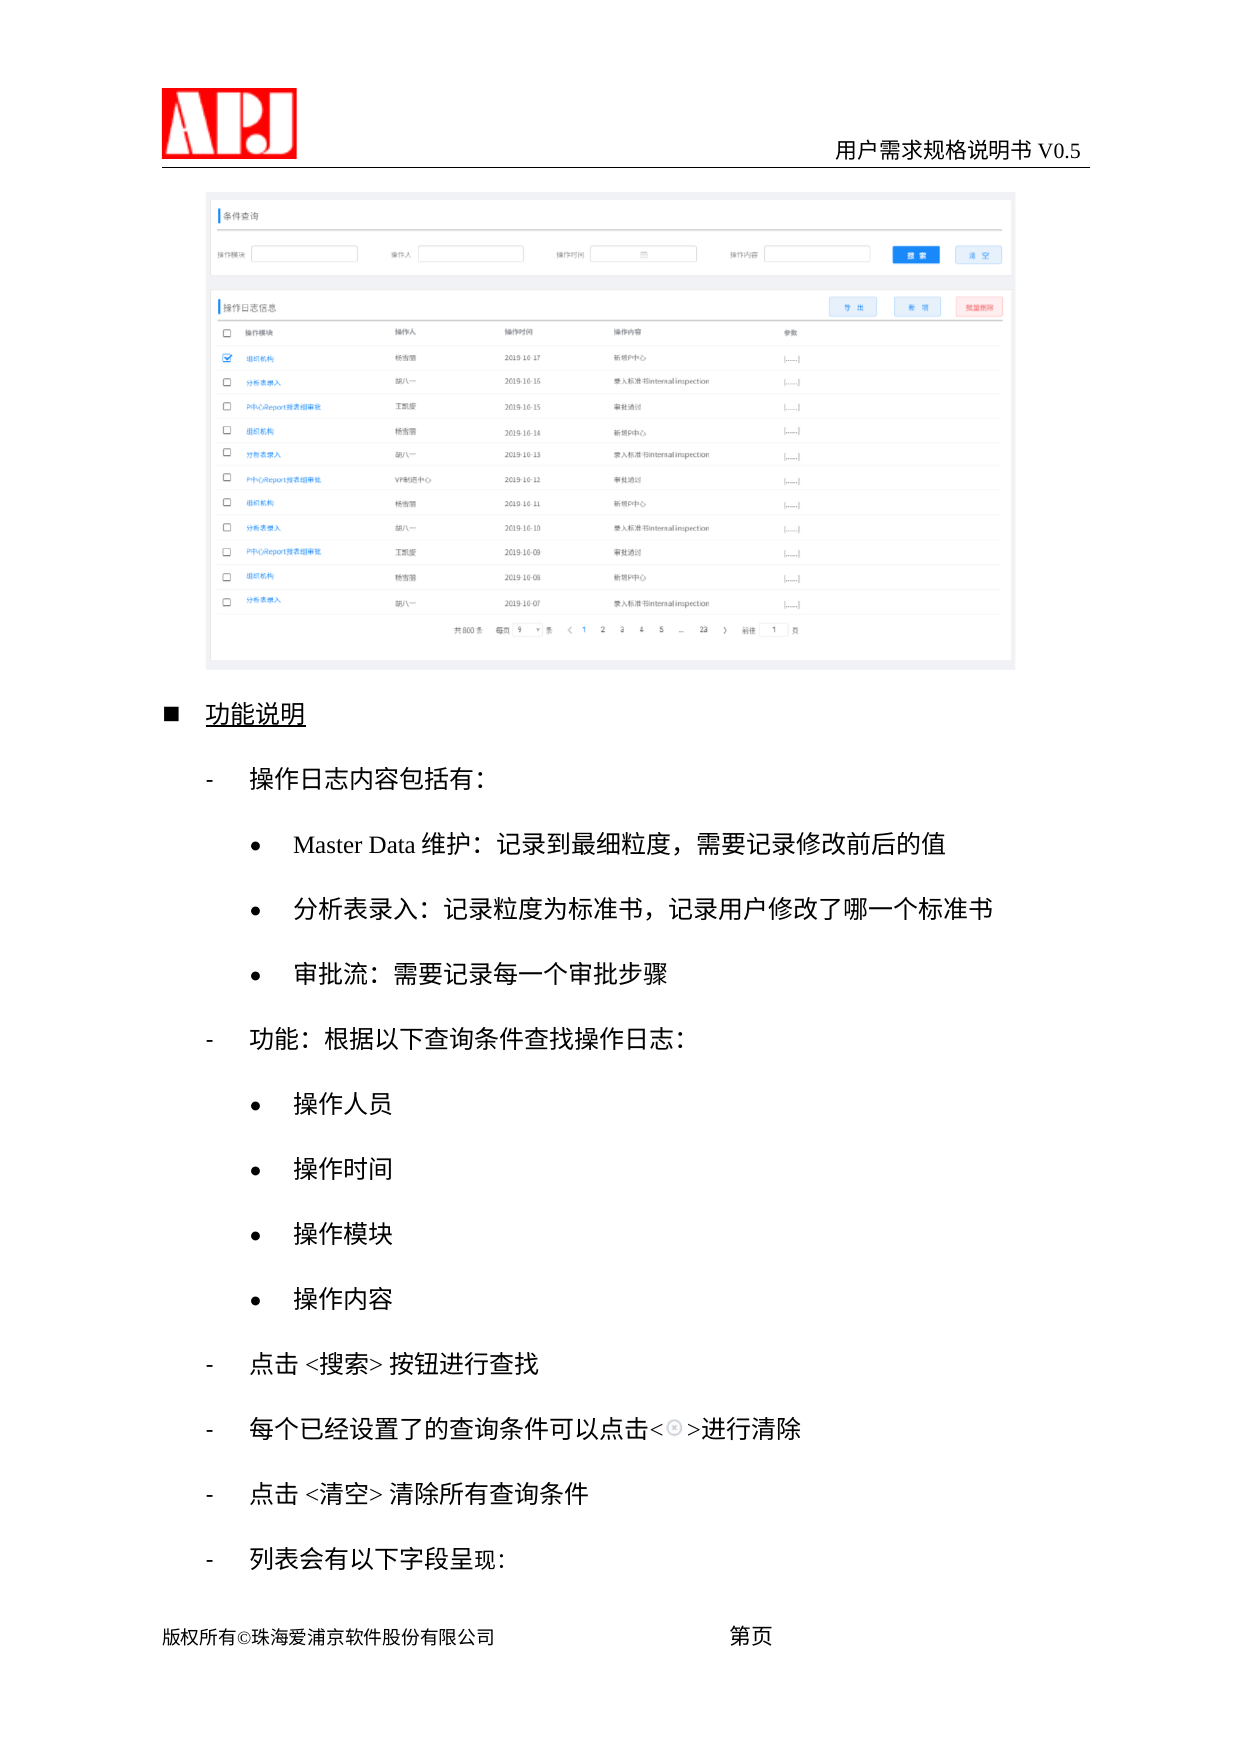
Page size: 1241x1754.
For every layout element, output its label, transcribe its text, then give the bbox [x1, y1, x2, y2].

picture [161, 88, 297, 159]
list 操作内容 [249, 1265, 1090, 1330]
list 功能说明 [162, 680, 1090, 745]
picture [205, 192, 1016, 670]
list 点击 <清空> 清除所有查询条件 [206, 1460, 1090, 1525]
list 操作模块 [249, 1200, 1090, 1265]
picture [663, 1416, 687, 1439]
list 操作时间 [249, 1135, 1090, 1200]
list 功能：根据以下查询条件查找操作日志： [206, 1005, 1090, 1070]
list 审批流：需要记录每一个审批步骤 [249, 940, 1090, 1005]
list 每个已经设置了的查询条件可以点击<>进行清除 [206, 1395, 1090, 1460]
list 操作人员 [249, 1070, 1090, 1135]
list 操作日志内容包括有： [206, 745, 1090, 810]
list 点击 <搜索> 按钮进行查找 [206, 1330, 1090, 1395]
list 分析表录入：记录粒度为标准书，记录用户修改了哪一个标准书 [249, 875, 1090, 940]
list 列表会有以下字段呈现： [206, 1525, 1090, 1590]
list Master Data维护：记录到最细粒度，需要记录修改前后的值 [249, 810, 1090, 875]
